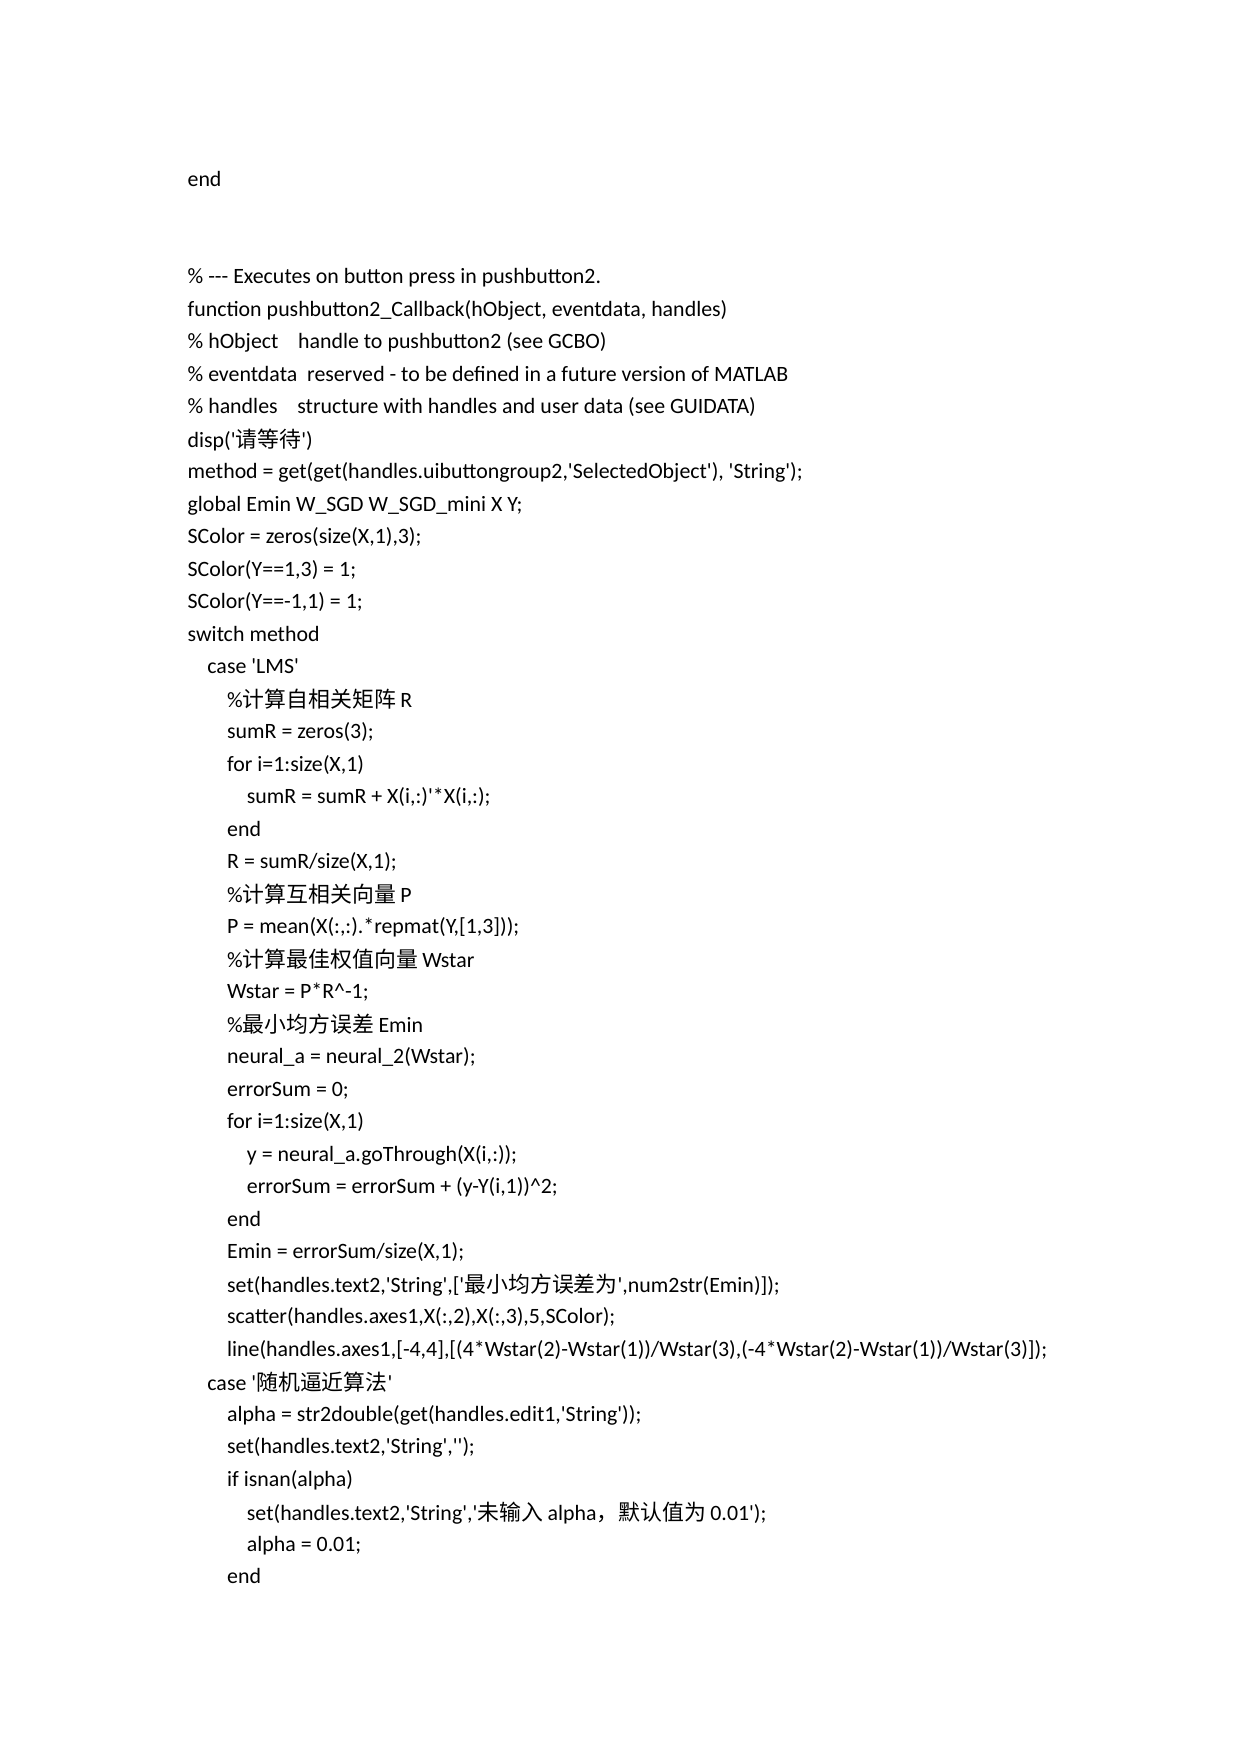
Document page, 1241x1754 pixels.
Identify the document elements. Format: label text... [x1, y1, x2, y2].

text SColor(Y==-1,1) = 1; [187, 584, 1053, 617]
text case '随机逼近算法' [187, 1364, 1053, 1397]
text % --- Executes on button press in pushbutton2. [187, 259, 1053, 292]
text sumR = zeros(3); [187, 714, 1053, 747]
text alpha = str2double(get(handles.edit1,'String')); [187, 1397, 1053, 1429]
text Wstar = P*R^-1; [187, 974, 1053, 1007]
text % handles structure with handles and user data (see GUIDATA) [187, 389, 1053, 422]
text %计算互相关向量P [187, 877, 1053, 909]
text SColor(Y==1,3) = 1; [187, 552, 1053, 584]
text disp('请等待') [187, 422, 1053, 454]
text if isnan(alpha) [187, 1462, 1053, 1494]
text switch method [187, 617, 1053, 649]
text %最小均方误差Emin [187, 1007, 1053, 1039]
text neural_a = neural_2(Wstar); [187, 1039, 1053, 1072]
text end [187, 812, 1053, 844]
text errorSum = errorSum + (y-Y(i,1))^2; [187, 1169, 1053, 1202]
text alpha = 0.01; [187, 1527, 1053, 1559]
text errorSum = 0; [187, 1072, 1053, 1104]
text end [187, 1559, 1053, 1592]
text %计算自相关矩阵R [187, 682, 1053, 714]
text for i=1:size(X,1) [187, 1104, 1053, 1137]
text %计算最佳权值向量Wstar [187, 942, 1053, 974]
text set(handles.text2,'String',['最小均方误差为',num2str(Emin)]); [187, 1267, 1053, 1299]
text for i=1:size(X,1) [187, 747, 1053, 779]
text set(handles.text2,'String',''); [187, 1429, 1053, 1462]
text set(handles.text2,'String','未输入alpha，默认值为0.01'); [187, 1494, 1053, 1527]
text P = mean(X(:,:).*repmat(Y,[1,3])); [187, 909, 1053, 942]
text y = neural_a.goThrough(X(i,:)); [187, 1137, 1053, 1169]
text Emin = errorSum/size(X,1); [187, 1234, 1053, 1267]
text function pushbutton2_Callback(hObject, eventdata, handles) [187, 292, 1053, 324]
text method = get(get(handles.uibuttongroup2,'SelectedObject'), 'String'); [187, 454, 1053, 487]
text % hObject handle to pushbutton2 (see GCBO) [187, 324, 1053, 357]
text sumR = sumR + X(i,:)'*X(i,:); [187, 779, 1053, 812]
text % eventdata reserved - to be defined in a future version of MATLAB [187, 357, 1053, 389]
text case 'LMS' [187, 649, 1053, 682]
text line(handles.axes1,[-4,4],[(4*Wstar(2)-Wstar(1))/Wstar(3),(-4*Wstar(2)-Wstar(1))/Wstar(3)]); [187, 1332, 1053, 1364]
text global Emin W_SGD W_SGD_mini X Y; [187, 487, 1053, 519]
text R = sumR/size(X,1); [187, 844, 1053, 877]
text end [187, 162, 1053, 194]
text SColor = zeros(size(X,1),3); [187, 519, 1053, 552]
text end [187, 1202, 1053, 1234]
text scatter(handles.axes1,X(:,2),X(:,3),5,SColor); [187, 1299, 1053, 1332]
